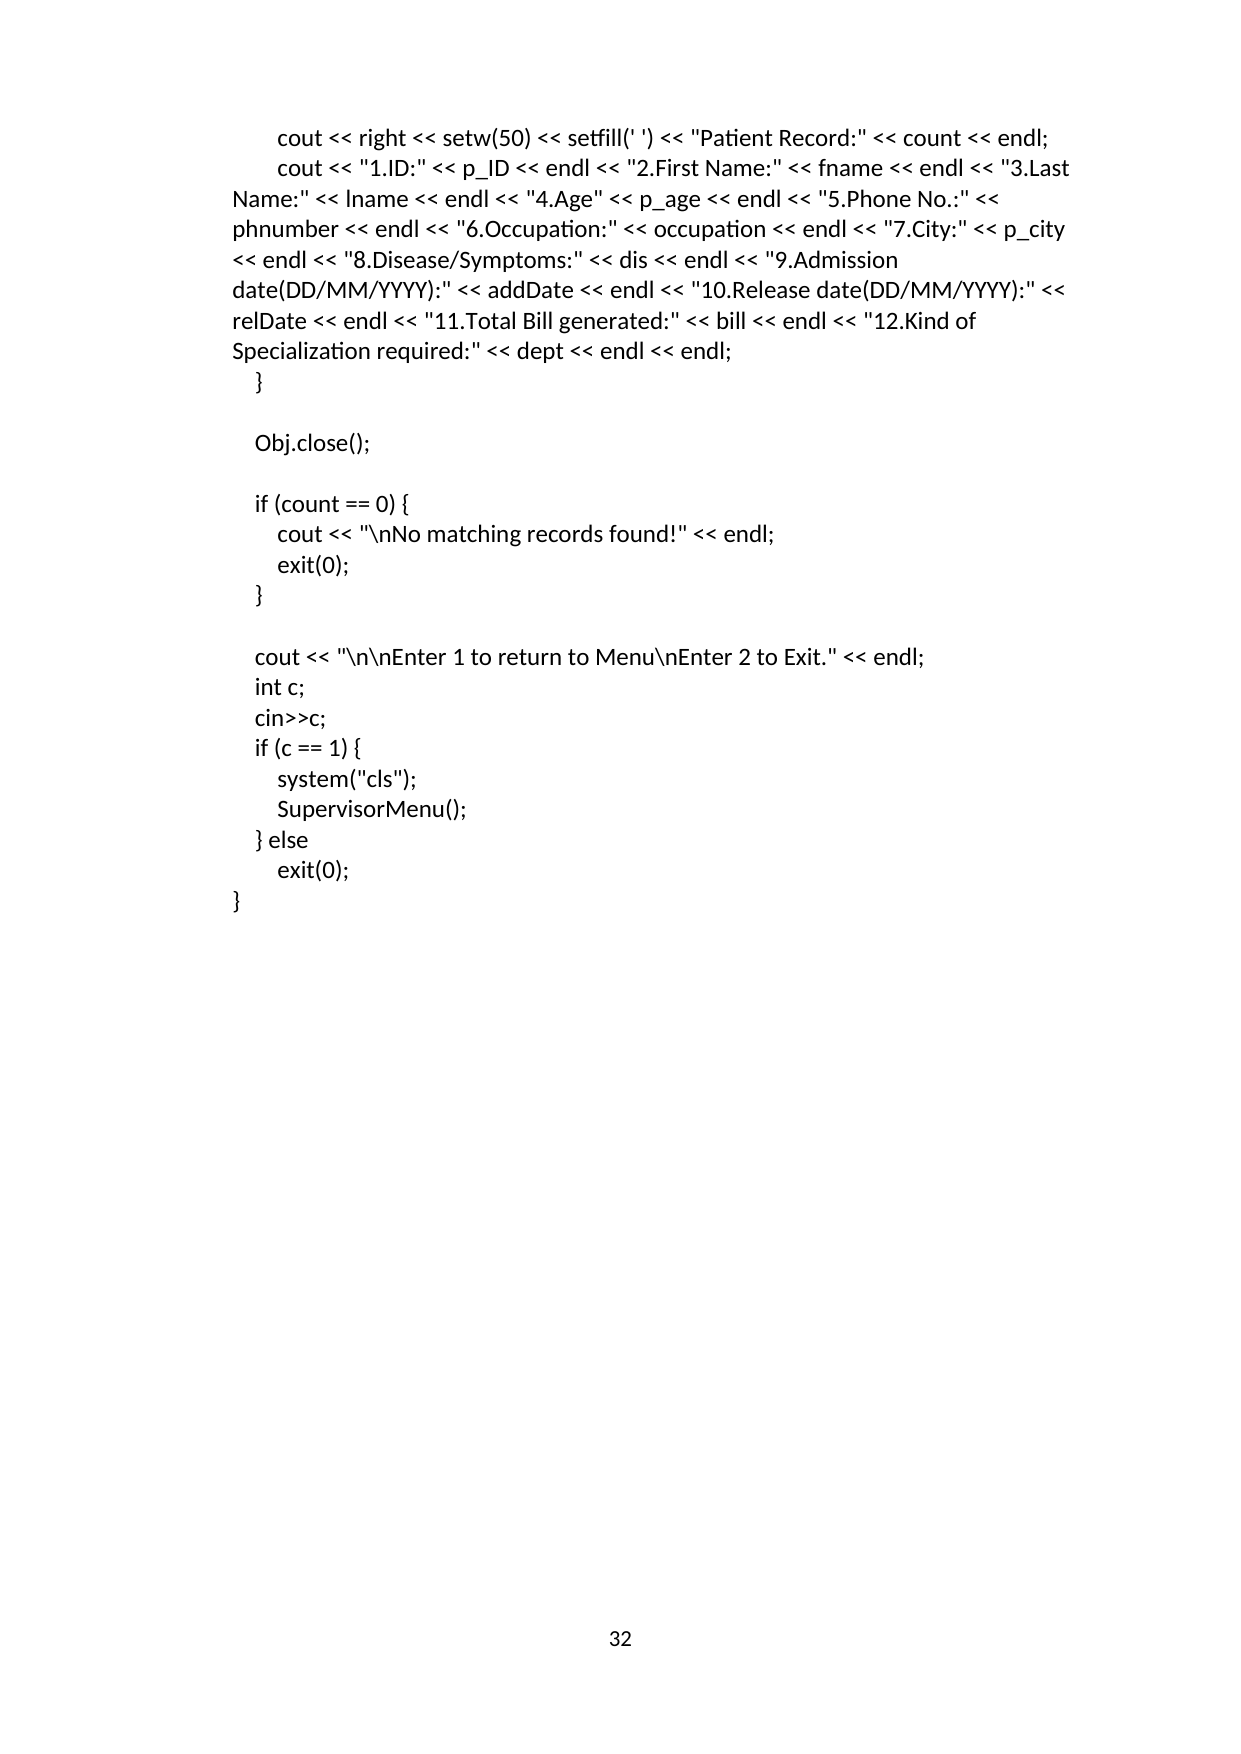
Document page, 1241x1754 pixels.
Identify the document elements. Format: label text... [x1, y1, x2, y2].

list if (count == 0) { [232, 488, 1090, 519]
list Obj.close(); [232, 427, 1090, 458]
list cout << "1.ID:" << p_ID << endl << "2.First Name:" << fname << endl << "3.Last Name:" << lname << endl << "4.Age" << p_age << endl << "5.Phone No.:" << phnumber << endl << "6.Occupation:" << occupation << endl << "7.City:" << p_city << endl << "8.Disease/Symptoms:" << dis << endl << "9.Admission date(DD/MM/YYYY):" << addDate << endl << "10.Release date(DD/MM/YYYY):" << relDate << endl << "11.Total Bill generated:" << bill << endl << "12.Kind of Specialization required:" << dept << endl << endl; [232, 152, 1090, 366]
list cin>>c; [232, 702, 1090, 732]
list if (c == 1) { [232, 732, 1090, 763]
list } [232, 885, 1090, 915]
list exit(0); [232, 549, 1090, 580]
list int c; [232, 671, 1090, 702]
list } [232, 366, 1090, 397]
list } else [232, 824, 1090, 854]
list system("cls"); [232, 763, 1090, 793]
list cout << "\n\nEnter 1 to return to Menu\nEnter 2 to Exit." << endl; [232, 641, 1090, 671]
list cout << right << setw(50) << setfill(' ') << "Patient Record:" << count << endl; [232, 122, 1090, 152]
list } [232, 580, 1090, 610]
list exit(0); [232, 854, 1090, 885]
list cout << "\nNo matching records found!" << endl; [232, 519, 1090, 549]
list SupervisorMenu(); [232, 793, 1090, 824]
